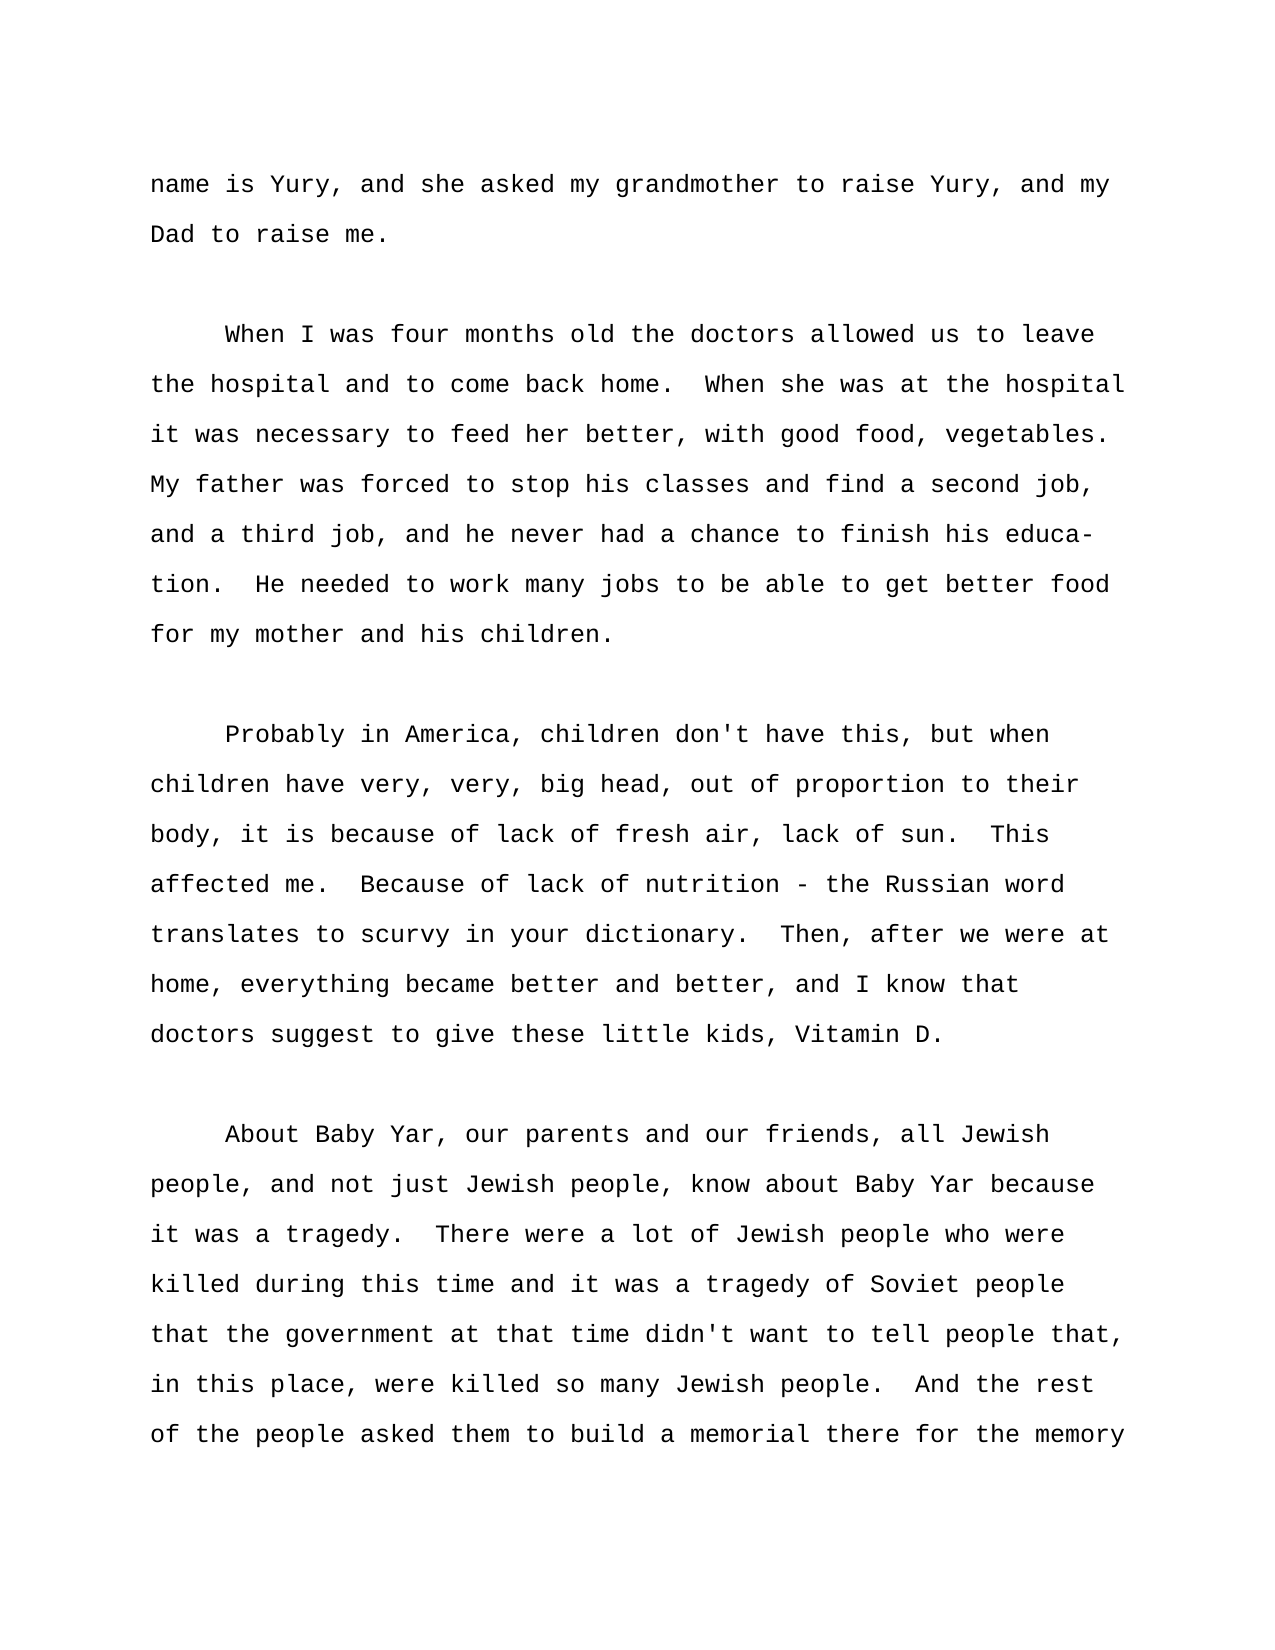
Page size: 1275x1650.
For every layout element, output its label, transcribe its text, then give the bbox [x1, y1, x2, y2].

text When I was four months old the doctors allowed us to leave the hospital and to come back home. When she was at the hospital it was necessary to feed her better, with good food, vegetables. My father was forced to stop his classes and find a second job, and a third job, and he never had a chance to finish his education. He needed to work many jobs to be able to get better food for my mother and his children. [150, 300, 1125, 650]
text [150, 1100, 1125, 1450]
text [150, 150, 1125, 250]
text Probably in America, children don't have this, but when children have very, very, big head, out of proportion to their body, it is because of lack of fresh air, lack of sun. This affected me. Because of lack of nutrition - the Russian word translates to scurvy in your dictionary. Then, after we were at home, everything became better and better, and I know that doctors suggest to give these little kids, Vitamin D. [150, 700, 1125, 1050]
